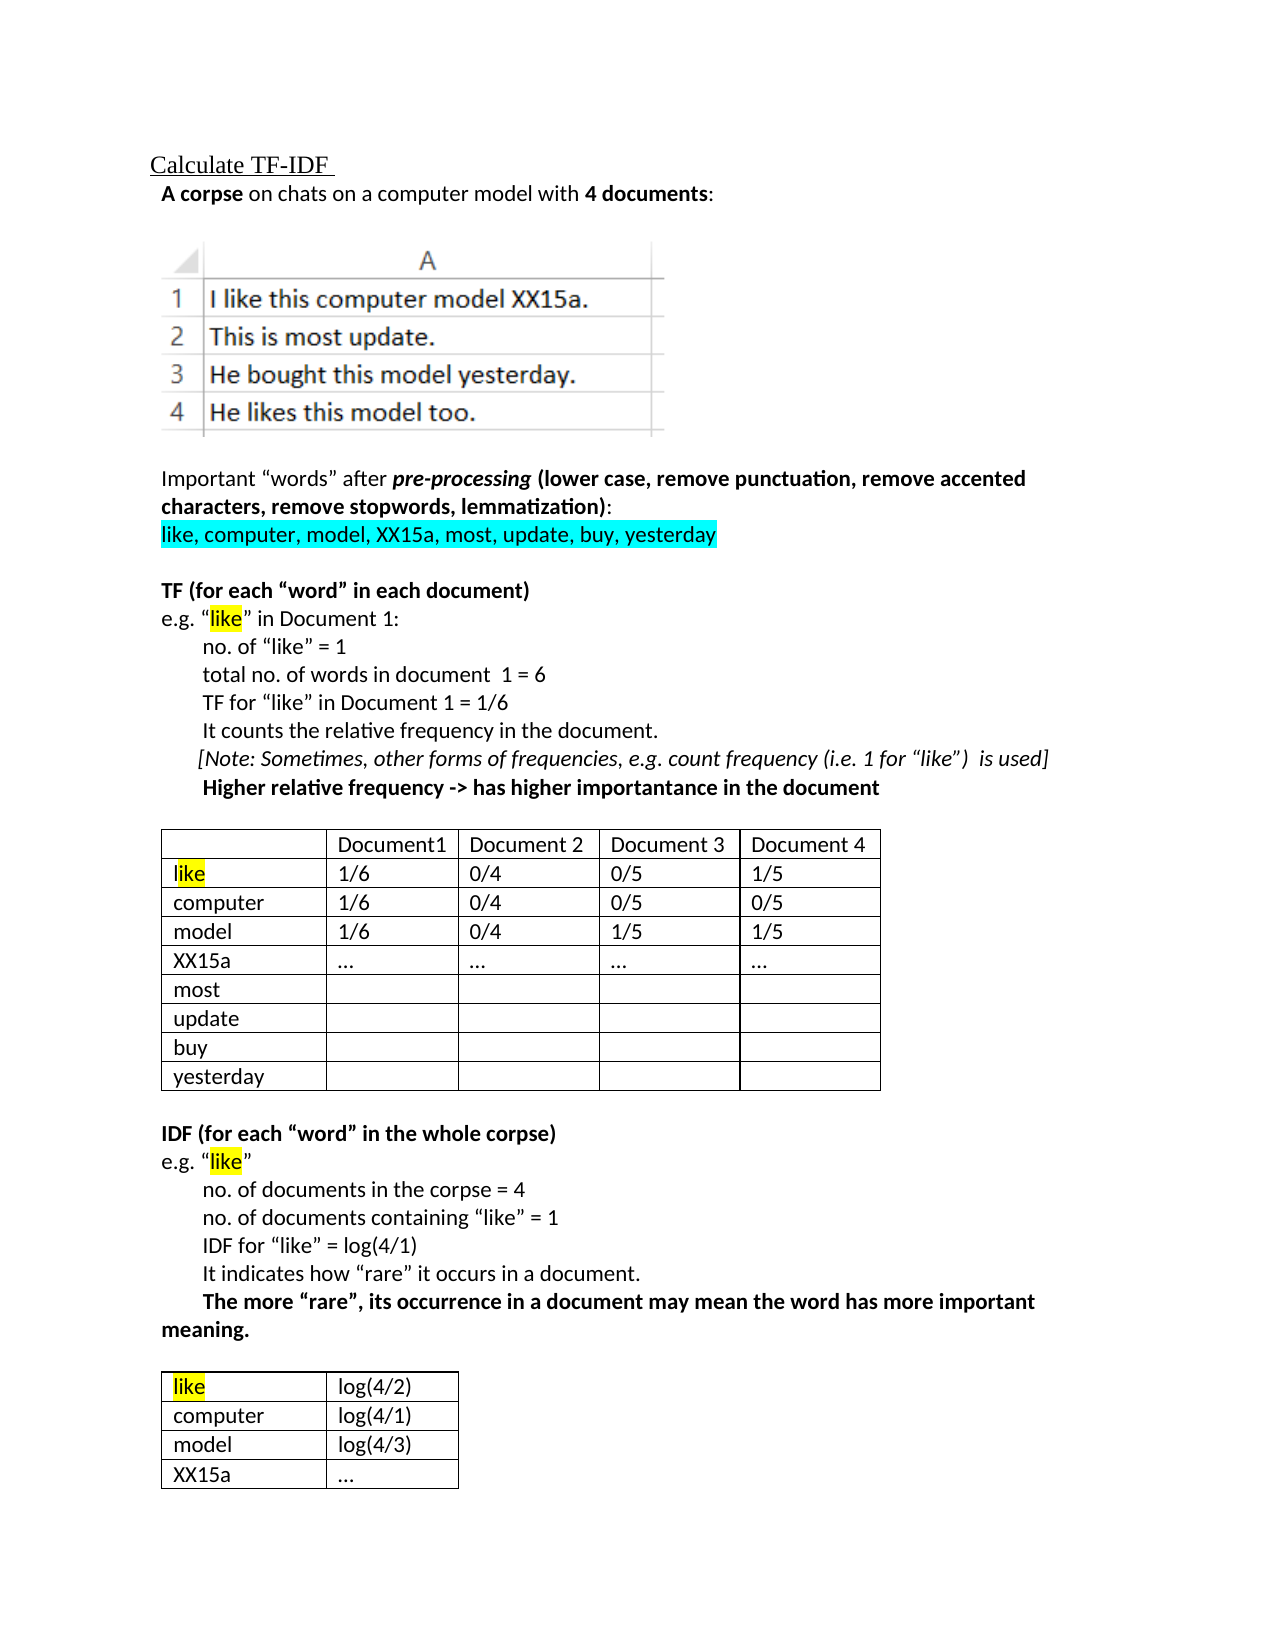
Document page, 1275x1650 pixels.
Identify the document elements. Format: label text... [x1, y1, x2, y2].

table_cell [150, 235, 1124, 464]
table_cell Important “words” after pre-processing (lower case, remove punctuation, remove accented characters, remove stopwords, lemmatization): like, computer, model, XX15a, most, update, buy, yesterday [150, 464, 1124, 548]
picture [161, 234, 665, 437]
text Calculate TF-IDF [150, 150, 1125, 179]
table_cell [150, 549, 1124, 1489]
table_header A corpse on chats on a computer model with 4 documents: [150, 179, 1124, 235]
